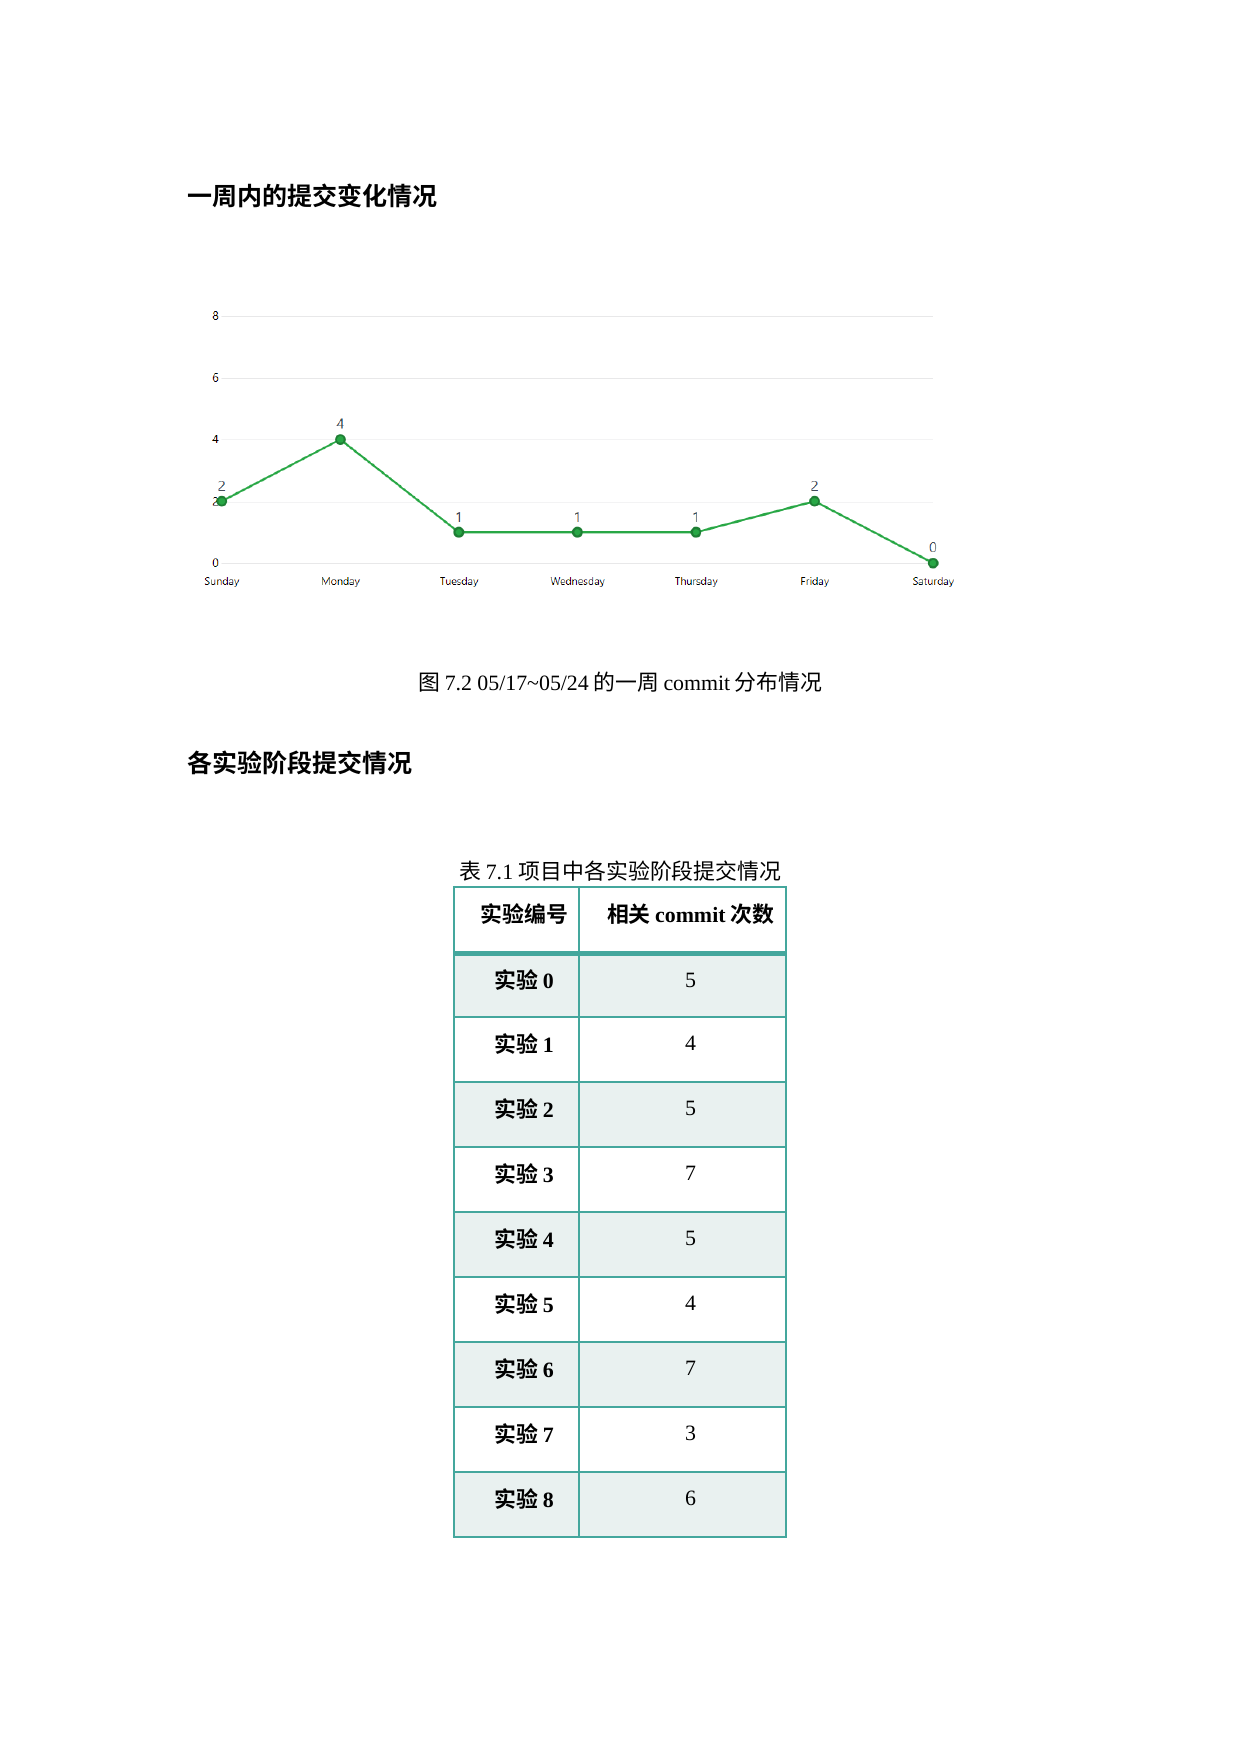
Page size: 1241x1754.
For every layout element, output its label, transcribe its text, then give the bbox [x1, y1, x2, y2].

table_cell 实验3 [455, 1148, 578, 1211]
table_cell 7 [580, 1343, 785, 1406]
table_cell 6 [580, 1473, 785, 1536]
table_cell 5 [580, 956, 785, 1016]
table_cell 实验0 [455, 956, 578, 1016]
picture [187, 286, 988, 611]
table_cell 7 [580, 1148, 785, 1211]
text 图7.2 05/17~05/24的一周commit分布情况 [187, 664, 1053, 697]
table_cell 实验5 [455, 1278, 578, 1341]
table_header 实验编号 [455, 888, 578, 951]
table_cell 实验8 [455, 1473, 578, 1536]
text 表7.1 项目中各实验阶段提交情况 [187, 853, 1053, 886]
table_cell 5 [580, 1083, 785, 1146]
table_header 相关commit次数 [580, 888, 785, 951]
table_cell 实验6 [455, 1343, 578, 1406]
table_cell 5 [580, 1213, 785, 1276]
text 各实验阶段提交情况 [187, 729, 1053, 794]
text 一周内的提交变化情况 [187, 162, 1053, 227]
table_cell 4 [580, 1278, 785, 1341]
table_cell 实验4 [455, 1213, 578, 1276]
table_cell 实验7 [455, 1408, 578, 1471]
table_cell 3 [580, 1408, 785, 1471]
table_cell 4 [580, 1018, 785, 1081]
table_cell 实验2 [455, 1083, 578, 1146]
table_cell 实验1 [455, 1018, 578, 1081]
